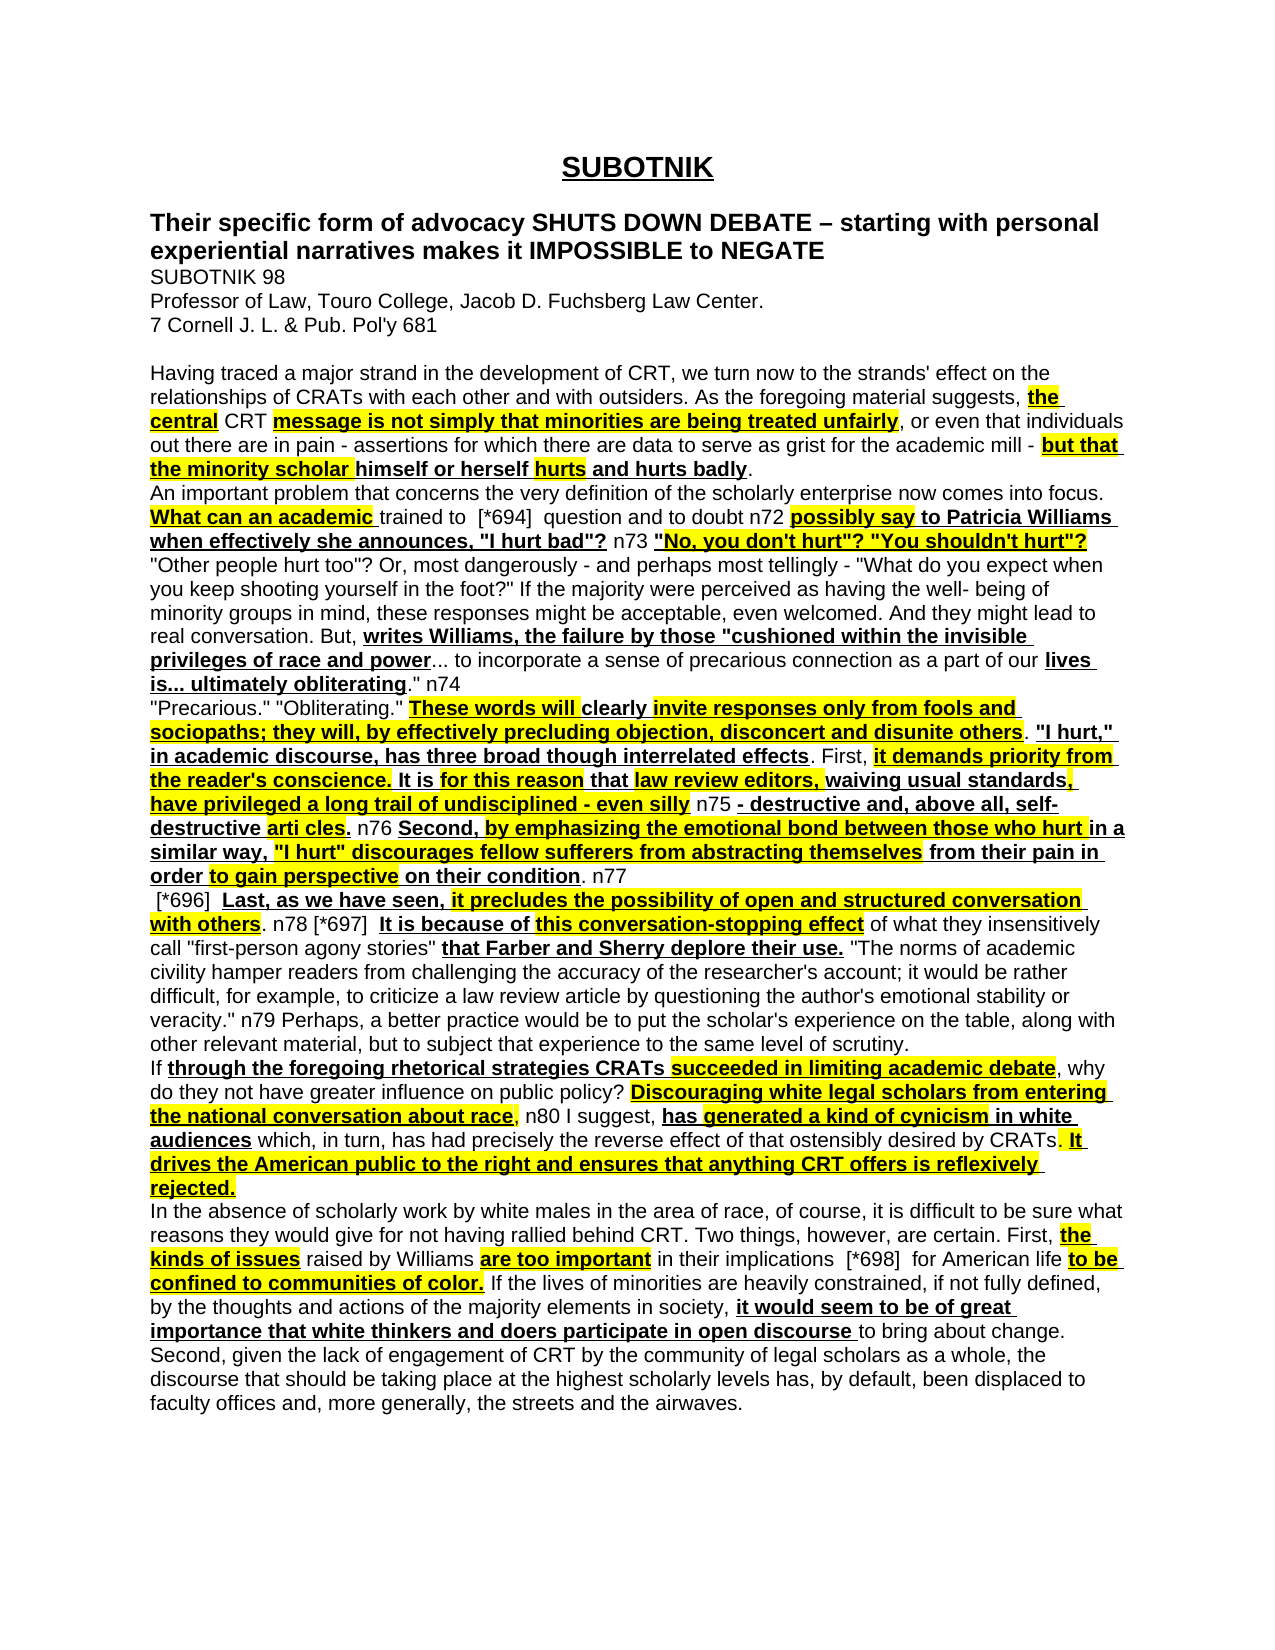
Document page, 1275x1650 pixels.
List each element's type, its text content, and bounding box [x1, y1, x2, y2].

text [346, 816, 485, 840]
text 7 Cornell J. L. & Pub. Pol'y 681 [150, 313, 1125, 337]
text An important problem that concerns the very definition of the scholarly enterprise now comes into focus. What can an academic trained to [*694] question and to doubt n72 possibly say to Patricia Williams when effectively she announces, "I hurt bad"? n73 "No, you don't hurt"? "You shouldn't hurt"? "Other people hurt too"? Or, most dangerously - and perhaps most tellingly - "What do you expect when you keep shooting yourself in the foot?" If the majority were perceived as having the well- being of minority groups in mind, these responses might be acceptable, even welcomed. And they might lead to real conversation. But, writes Williams, the failure by those "cushioned within the invisible privileges of race and power... to incorporate a sense of precarious connection as a part of our lives is... ultimately obliterating." n74 [150, 481, 1125, 696]
text "Precarious." "Obliterating." These words will clearly invite responses only from fools and sociopaths; they will, by effectively precluding objection, disconcert and disunite others. "I hurt," in academic discourse, has three broad though interrelated effects. First, it demands priority from the reader's conscience. It is for this reason that law review editors, waiving usual standards, have privileged a long trail of undisciplined - even silly n75 - destructive and, above all, self-destructive arti cles. n76 Second, by emphasizing the emotional bond between those who hurt in a similar way, "I hurt" discourages fellow sufferers from abstracting themselves from their pain in order to gain perspective on their condition. n77 [690, 696, 1125, 837]
text [*696] Last, as we have seen, it precludes the possibility of open and structured conversation with others. n78 [*697] It is because of this conversation-stopping effect of what they insensitively call "first-person agony stories" that Farber and Sherry deplore their use. "The norms of academic civility hamper readers from challenging the accuracy of the researcher's account; it would be rather difficult, for example, to criticize a law review article by questioning the author's emotional stability or veracity." n79 Perhaps, a better practice would be to put the scholar's experience on the table, along with other relevant material, but to subject that experience to the same level of scrutiny. [150, 888, 1125, 1056]
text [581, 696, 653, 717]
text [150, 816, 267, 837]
text Their specific form of advocacy SHUTS DOWN DEBATE – starting with personal experiential narratives makes it IMPOSSIBLE to NEGATE [150, 207, 1125, 265]
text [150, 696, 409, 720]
text Having traced a major strand in the development of CRT, we turn now to the strands' effect on the relationships of CRATs with each other and with outsiders. As the foregoing material suggests, the central CRT message is not simply that minorities are being treated unfairly, or even that individuals out there are in pain - assertions for which there are data to serve as grist for the academic mill - but that the minority scholar himself or herself hurts and hurts badly. [150, 361, 1125, 481]
text Professor of Law, Touro College, Jacob D. Fuchsberg Law Center. [150, 289, 1125, 313]
text In the absence of scholarly work by white males in the area of race, of course, it is difficult to be sure what reasons they would give for not having rallied behind CRT. Two things, however, are certain. First, the kinds of issues raised by Williams are too important in their implications [*698] for American life to be confined to communities of color. If the lives of minorities are heavily constrained, if not fully defined, by the thoughts and actions of the majority elements in society, it would seem to be of great importance that white thinkers and doers participate in open discourse to bring about change. Second, given the lack of engagement of CRT by the community of legal scholars as a whole, the discourse that should be taking place at the highest scholarly levels has, by default, been displaced to faculty offices and, more generally, the streets and the airwaves. [150, 1199, 1125, 1415]
subtitle subotnik [150, 150, 1125, 183]
text If through the foregoing rhetorical strategies CRATs succeeded in limiting academic debate, why do they not have greater influence on public policy? Discouraging white legal scholars from entering the national conversation about race, n80 I suggest, has generated a kind of cynicism in white audiences which, in turn, has had precisely the reverse effect of that ostensibly desired by CRATs. It drives the American public to the right and ensures that anything CRT offers is reflexively rejected. [150, 1056, 1125, 1199]
text SUBOTNIK 98 [150, 265, 1125, 289]
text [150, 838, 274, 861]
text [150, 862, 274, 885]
